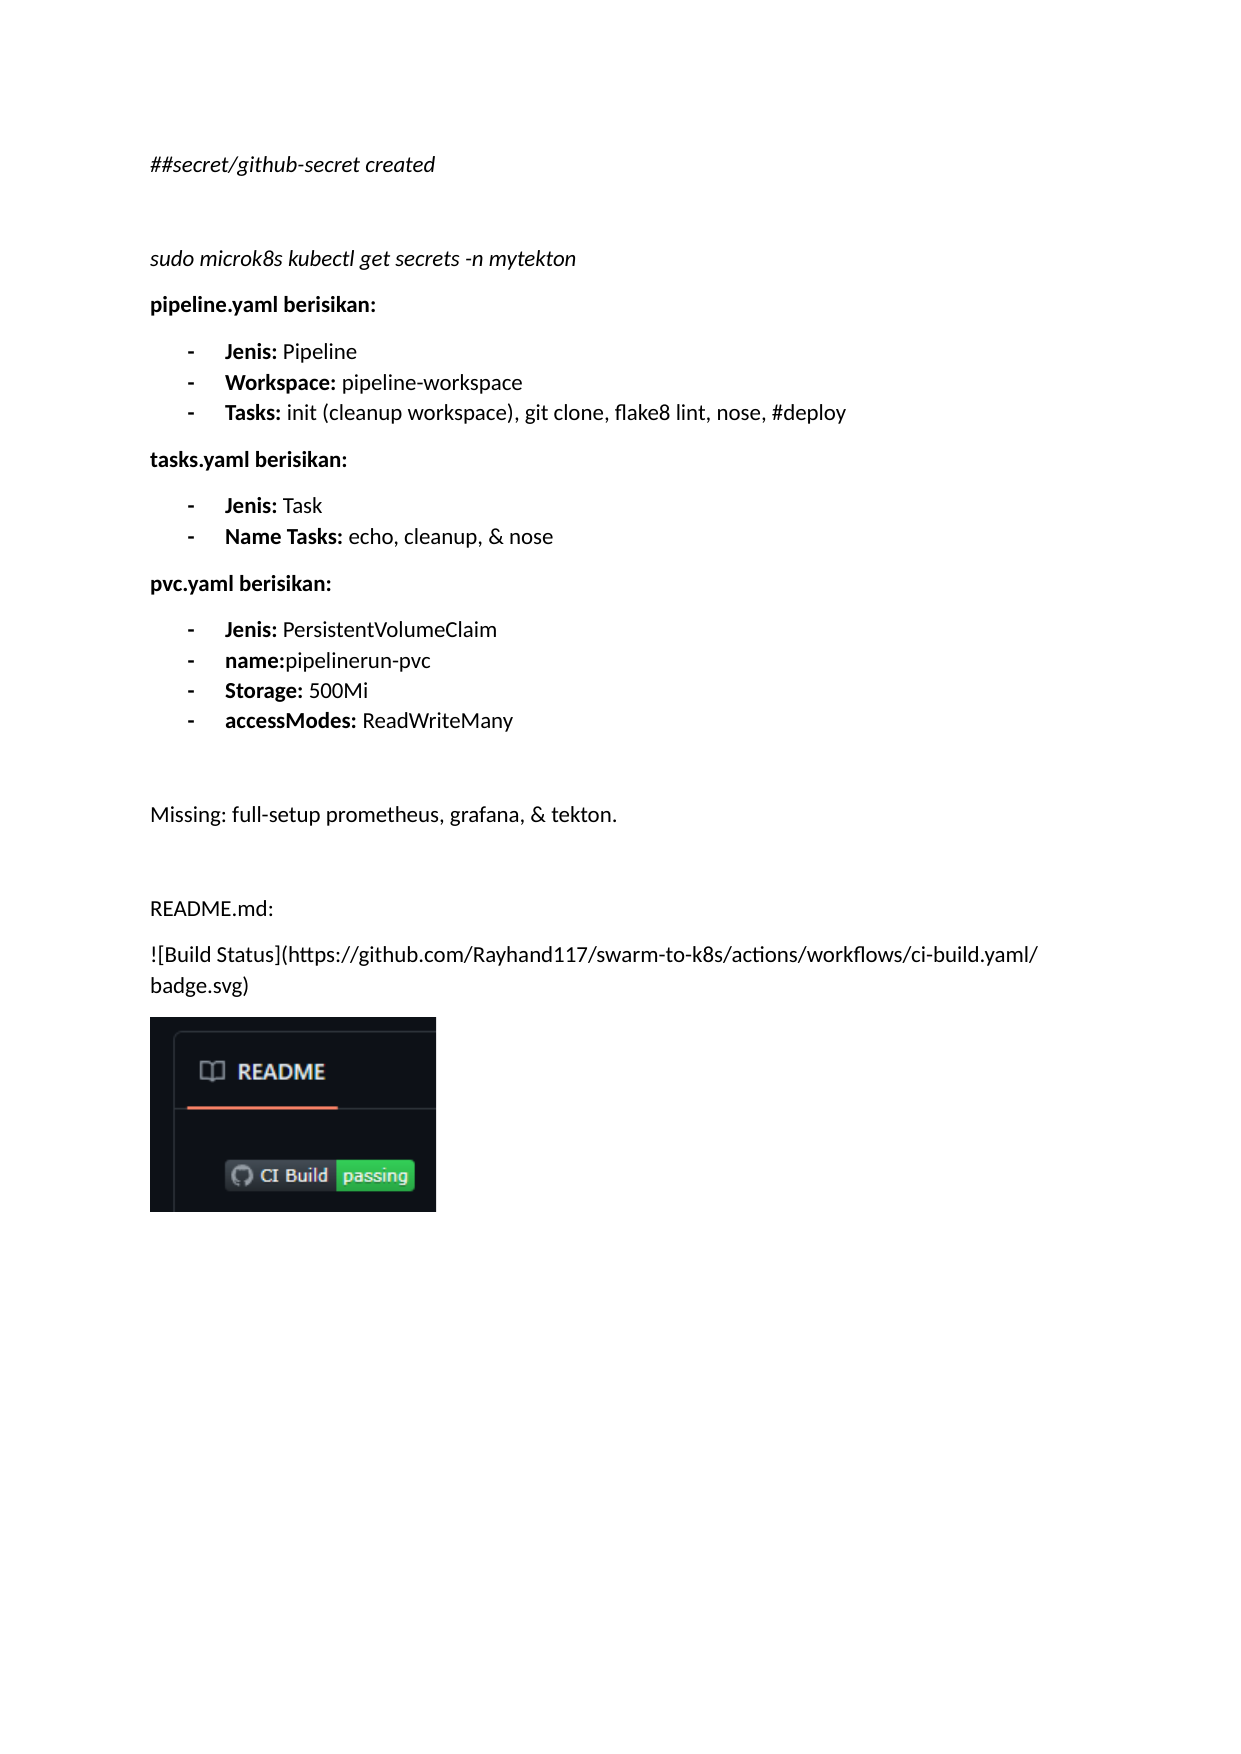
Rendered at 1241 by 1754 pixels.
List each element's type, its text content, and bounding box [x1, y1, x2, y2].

text tasks.yaml berisikan: [150, 445, 1090, 473]
list Jenis: PersistentVolumeClaim [187, 616, 1090, 644]
list accessModes: ReadWriteMany [187, 706, 1090, 734]
list Tasks: init (cleanup workspace), git clone, flake8 lint, nose, #deploy [187, 398, 1090, 426]
text pipeline.yaml berisikan: [150, 291, 1090, 319]
text pvc.yaml berisikan: [150, 569, 1090, 597]
list Name Tasks: echo, cleanup, & nose [187, 522, 1090, 550]
text README.md: [150, 894, 1090, 922]
list Workspace: pipeline-workspace [187, 368, 1090, 396]
text sudo microk8s kubectl get secrets -n mytekton [150, 244, 1090, 272]
text Missing: full-setup prometheus, grafana, & tekton. [150, 800, 1090, 828]
list name:pipelinerun-pvc [187, 646, 1090, 674]
list Storage: 500Mi [187, 676, 1090, 704]
list Jenis: Task [187, 492, 1090, 520]
list Jenis: Pipeline [187, 337, 1090, 366]
picture [150, 1017, 437, 1212]
text ##secret/github-secret created [150, 150, 1090, 178]
text ![Build Status](https://github.com/Rayhand117/swarm-to-k8s/actions/workflows/ci-build.yaml/badge.svg) [150, 941, 1090, 999]
